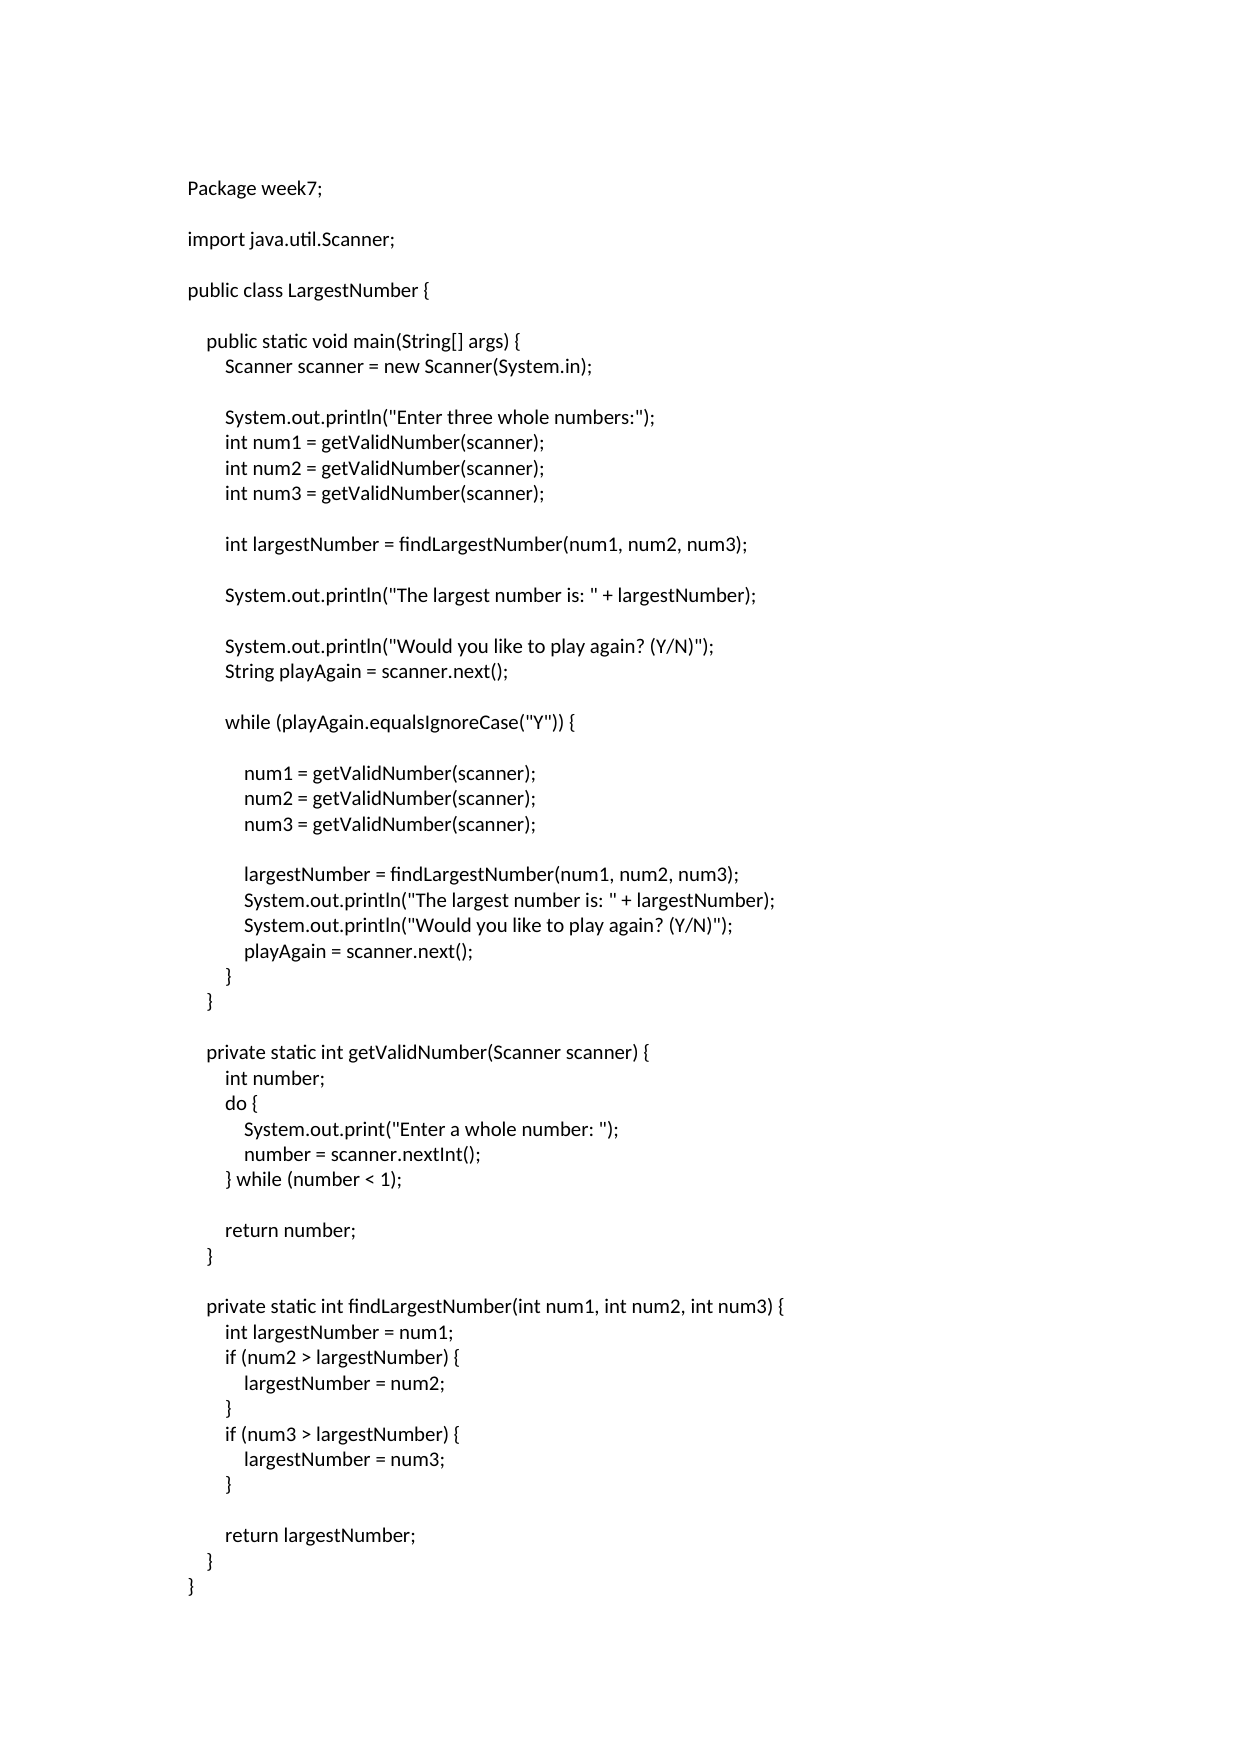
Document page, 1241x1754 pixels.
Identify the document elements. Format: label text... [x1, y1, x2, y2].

text public class LargestNumber { [187, 277, 1053, 302]
text System.out.print("Enter a whole number: "); [187, 1116, 1053, 1141]
text int num1 = getValidNumber(scanner); [187, 429, 1053, 455]
text String playAgain = scanner.next(); [187, 658, 1053, 684]
text System.out.println("The largest number is: " + largestNumber); [187, 887, 1053, 912]
text import java.util.Scanner; [187, 226, 1053, 252]
text int number; [187, 1065, 1053, 1090]
text public static void main(String[] args) { [187, 328, 1053, 353]
text largestNumber = num2; [187, 1370, 1053, 1395]
text largestNumber = findLargestNumber(num1, num2, num3); [187, 862, 1053, 887]
text while (playAgain.equalsIgnoreCase("Y")) { [187, 709, 1053, 734]
text System.out.println("Would you like to play again? (Y/N)"); [187, 633, 1053, 658]
text int num2 = getValidNumber(scanner); [187, 455, 1053, 480]
text do { [187, 1090, 1053, 1116]
text largestNumber = num3; [187, 1446, 1053, 1472]
text num2 = getValidNumber(scanner); [187, 785, 1053, 811]
text } [187, 1573, 1053, 1599]
text if (num3 > largestNumber) { [187, 1421, 1053, 1446]
text System.out.println("Enter three whole numbers:"); [187, 404, 1053, 429]
text } [187, 989, 1053, 1014]
text } [187, 1472, 1053, 1497]
text } [187, 963, 1053, 989]
text if (num2 > largestNumber) { [187, 1344, 1053, 1370]
text } [187, 1243, 1053, 1268]
text int largestNumber = findLargestNumber(num1, num2, num3); [187, 531, 1053, 557]
text number = scanner.nextInt(); [187, 1141, 1053, 1167]
text } [187, 1395, 1053, 1421]
text int largestNumber = num1; [187, 1319, 1053, 1344]
text return largestNumber; [187, 1522, 1053, 1548]
text } [187, 1548, 1053, 1573]
text Package week7; [187, 175, 1053, 201]
text int num3 = getValidNumber(scanner); [187, 480, 1053, 506]
text num1 = getValidNumber(scanner); [187, 760, 1053, 785]
text System.out.println("The largest number is: " + largestNumber); [187, 582, 1053, 607]
text return number; [187, 1217, 1053, 1243]
text System.out.println("Would you like to play again? (Y/N)"); [187, 912, 1053, 938]
text Scanner scanner = new Scanner(System.in); [187, 353, 1053, 379]
text private static int findLargestNumber(int num1, int num2, int num3) { [187, 1294, 1053, 1319]
text num3 = getValidNumber(scanner); [187, 811, 1053, 836]
text playAgain = scanner.next(); [187, 938, 1053, 963]
text } while (number < 1); [187, 1167, 1053, 1192]
text private static int getValidNumber(Scanner scanner) { [187, 1039, 1053, 1065]
